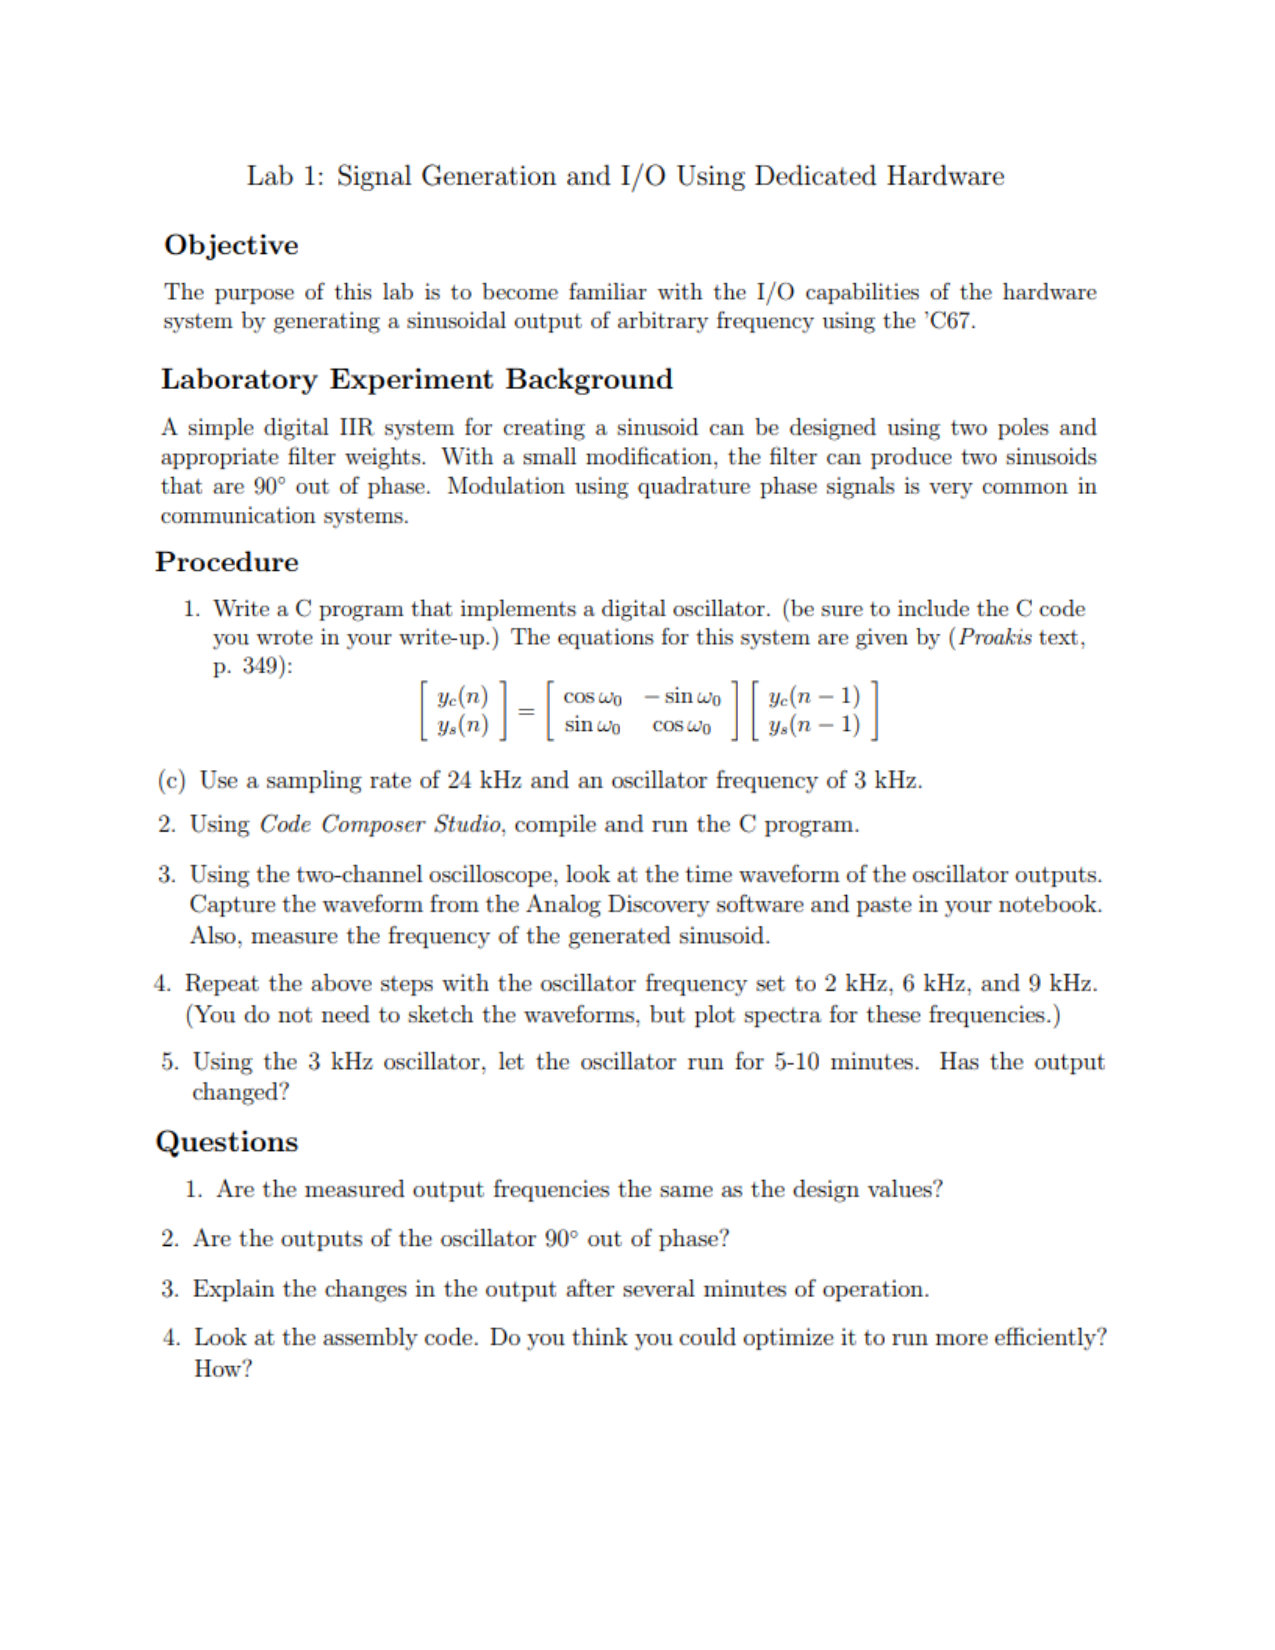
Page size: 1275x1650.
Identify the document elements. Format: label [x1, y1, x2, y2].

picture [150, 1117, 985, 1213]
picture [150, 546, 1125, 760]
picture [150, 1215, 979, 1308]
picture [150, 963, 1116, 1040]
picture [150, 807, 1114, 961]
picture [150, 358, 1126, 545]
picture [150, 1042, 1124, 1116]
picture [150, 762, 954, 806]
picture [150, 150, 1127, 357]
picture [150, 1309, 1124, 1385]
